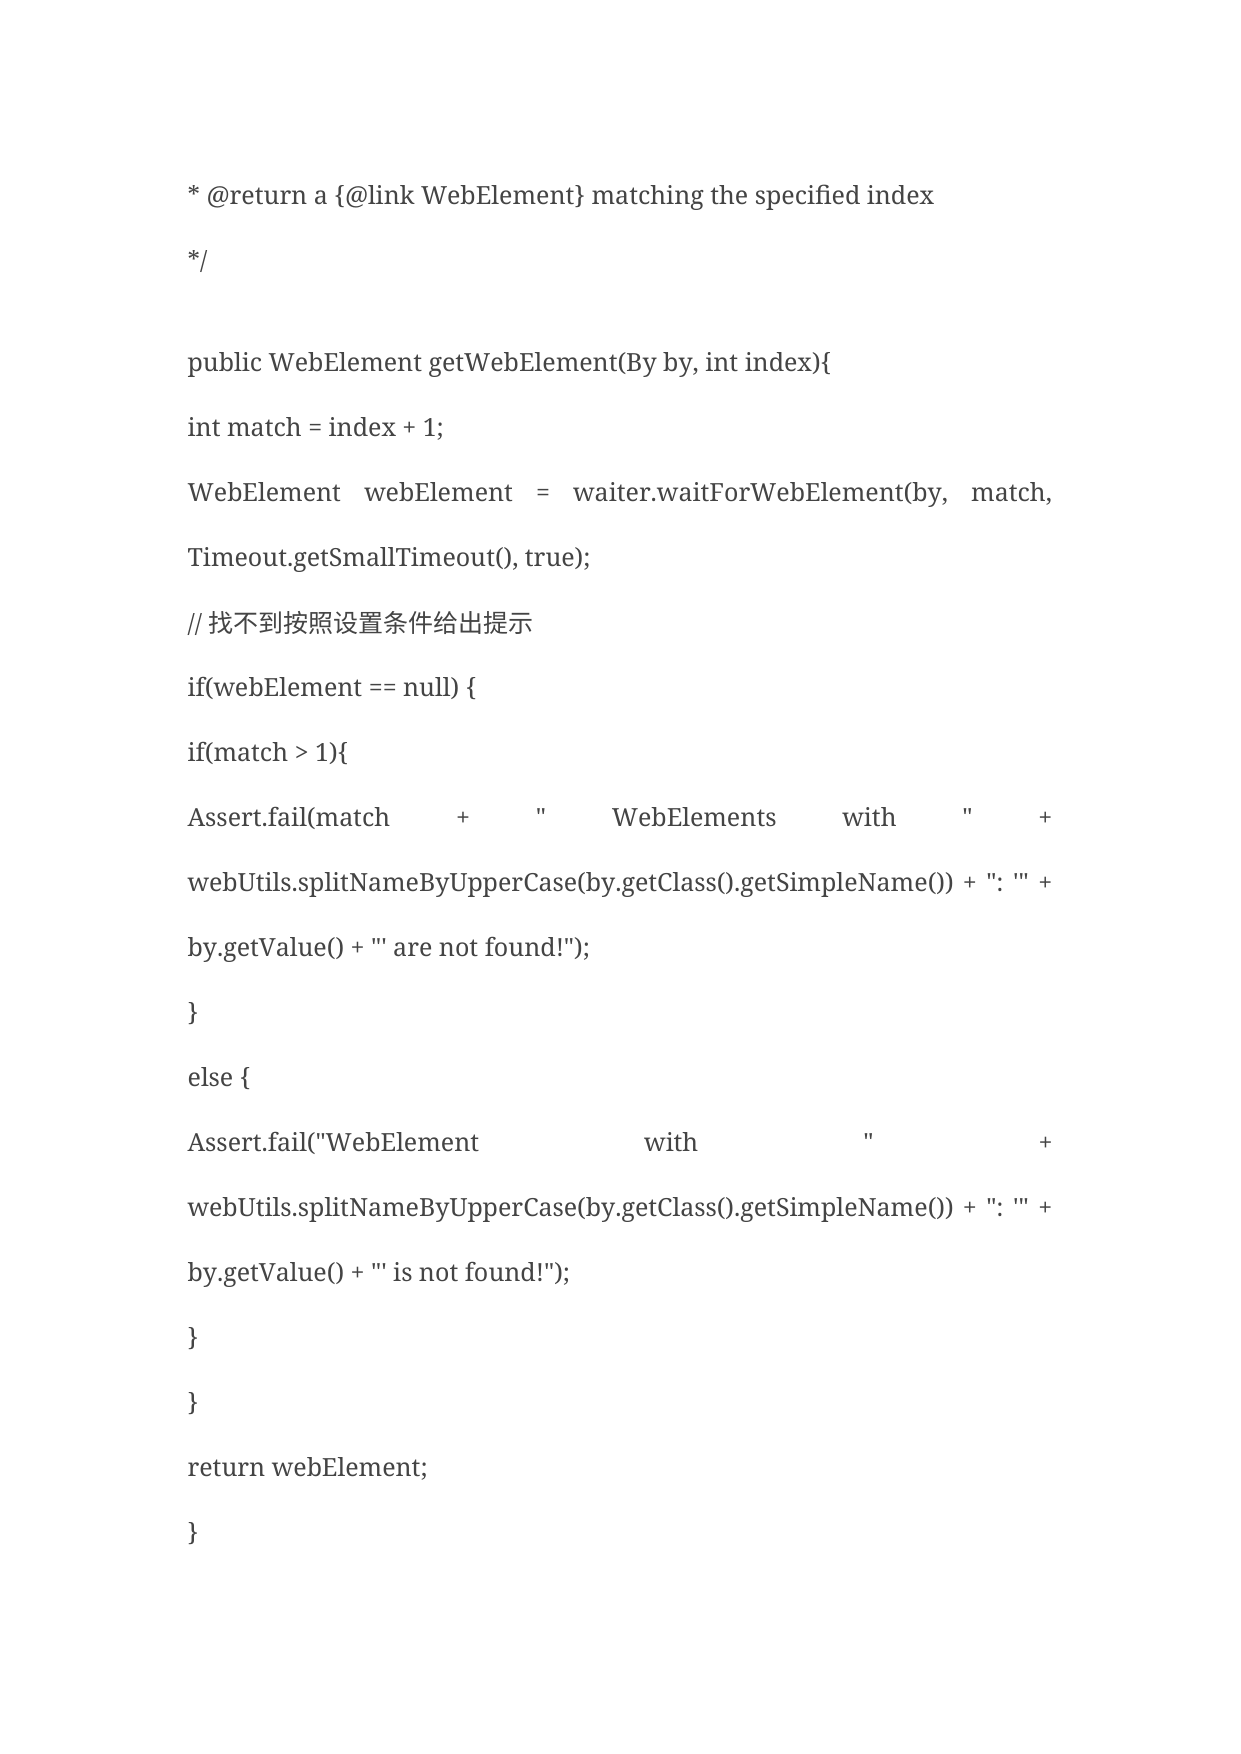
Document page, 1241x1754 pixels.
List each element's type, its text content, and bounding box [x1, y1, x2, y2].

text public WebElement getWebElement(By by, int index){ int match = index + 1; WebElement webElement = waiter.waitForWebElement(by, match, Timeout.getSmallTimeout(), true); // 找不到按照设置条件给出提示 if(webElement == null) { if(match > 1){ Assert.fail(match + " WebElements with " + webUtils.splitNameByUpperCase(by.getClass().getSimpleName()) + ": '" + by.getValue() + "' are not found!"); } else { Assert.fail("WebElement with " + webUtils.splitNameByUpperCase(by.getClass().getSimpleName()) + ": '" + by.getValue() + "' is not found!"); } } return webElement; } [187, 329, 1053, 1564]
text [187, 162, 1053, 292]
